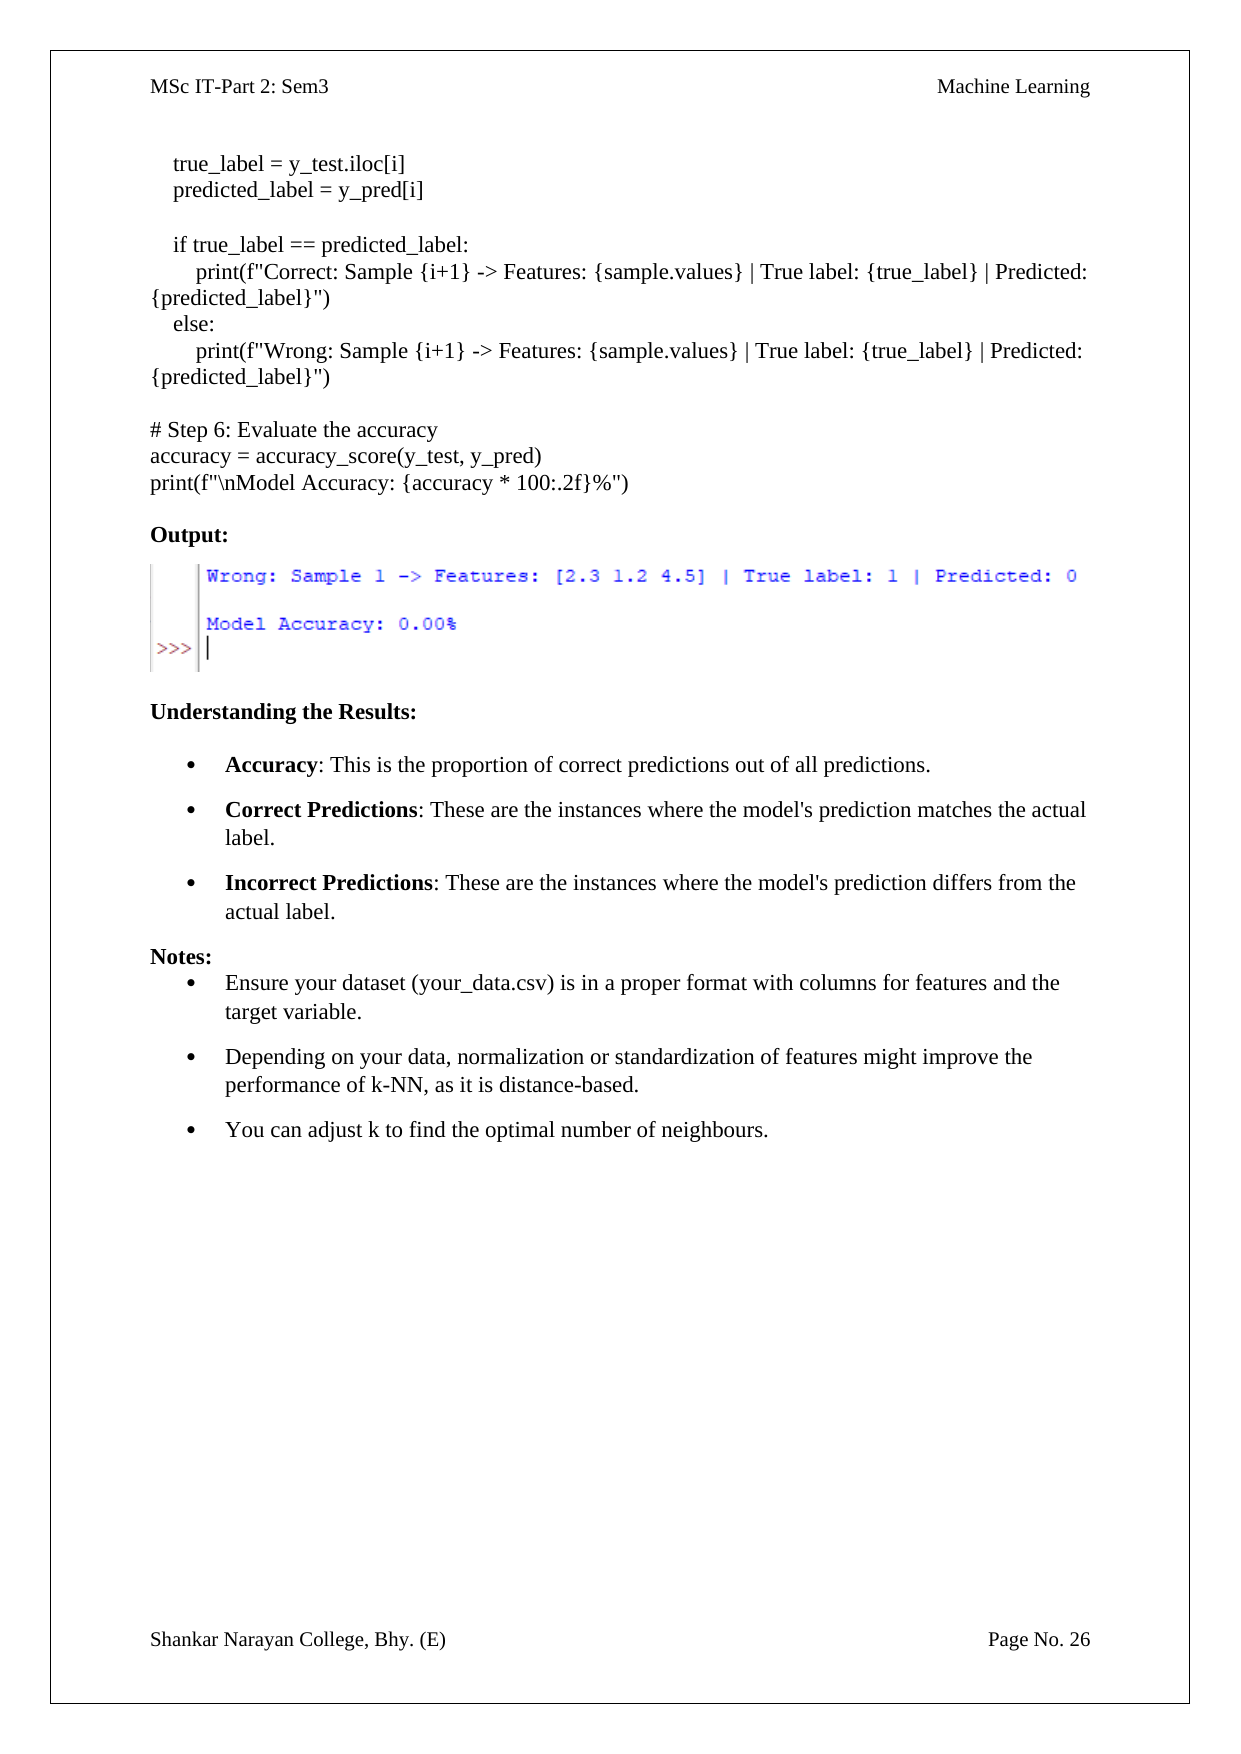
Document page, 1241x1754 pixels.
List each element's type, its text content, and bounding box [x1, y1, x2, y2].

list Accuracy: This is the proportion of correct predictions out of all predictions. [187, 751, 1090, 777]
list Incorrect Predictions: These are the instances where the model's prediction differs from the actual label. [187, 869, 1090, 924]
text print(f"Correct: Sample {i+1} -> Features: {sample.values} | True label: {true_label} | Predicted: {predicted_label}") [150, 258, 1090, 311]
text Notes: [150, 943, 1090, 969]
text # Step 6: Evaluate the accuracy [150, 416, 1090, 442]
text accuracy = accuracy_score(y_test, y_pred) [150, 442, 1090, 469]
list Correct Predictions: These are the instances where the model's prediction matches the actual label. [187, 796, 1090, 851]
text Output: [150, 521, 1090, 548]
list Depending on your data, normalization or standardization of features might improve the performance of k-NN, as it is distance-based. [187, 1043, 1090, 1098]
list Ensure your dataset (your_data.csv) is in a proper format with columns for features and the target variable. [187, 969, 1090, 1024]
text print(f"Wrong: Sample {i+1} -> Features: {sample.values} | True label: {true_label} | Predicted: {predicted_label}") [150, 337, 1090, 389]
text else: [150, 311, 1090, 337]
text Understanding the Results: [150, 698, 1090, 724]
text true_label = y_test.iloc[i] [150, 150, 1090, 176]
text if true_label == predicted_label: [150, 231, 1090, 258]
list You can adjust k to find the optimal number of neighbours. [187, 1116, 1090, 1143]
text print(f"\nModel Accuracy: {accuracy * 100:.2f}%") [150, 469, 1090, 495]
text predicted_label = y_pred[i] [150, 176, 1090, 203]
picture [150, 564, 1115, 672]
